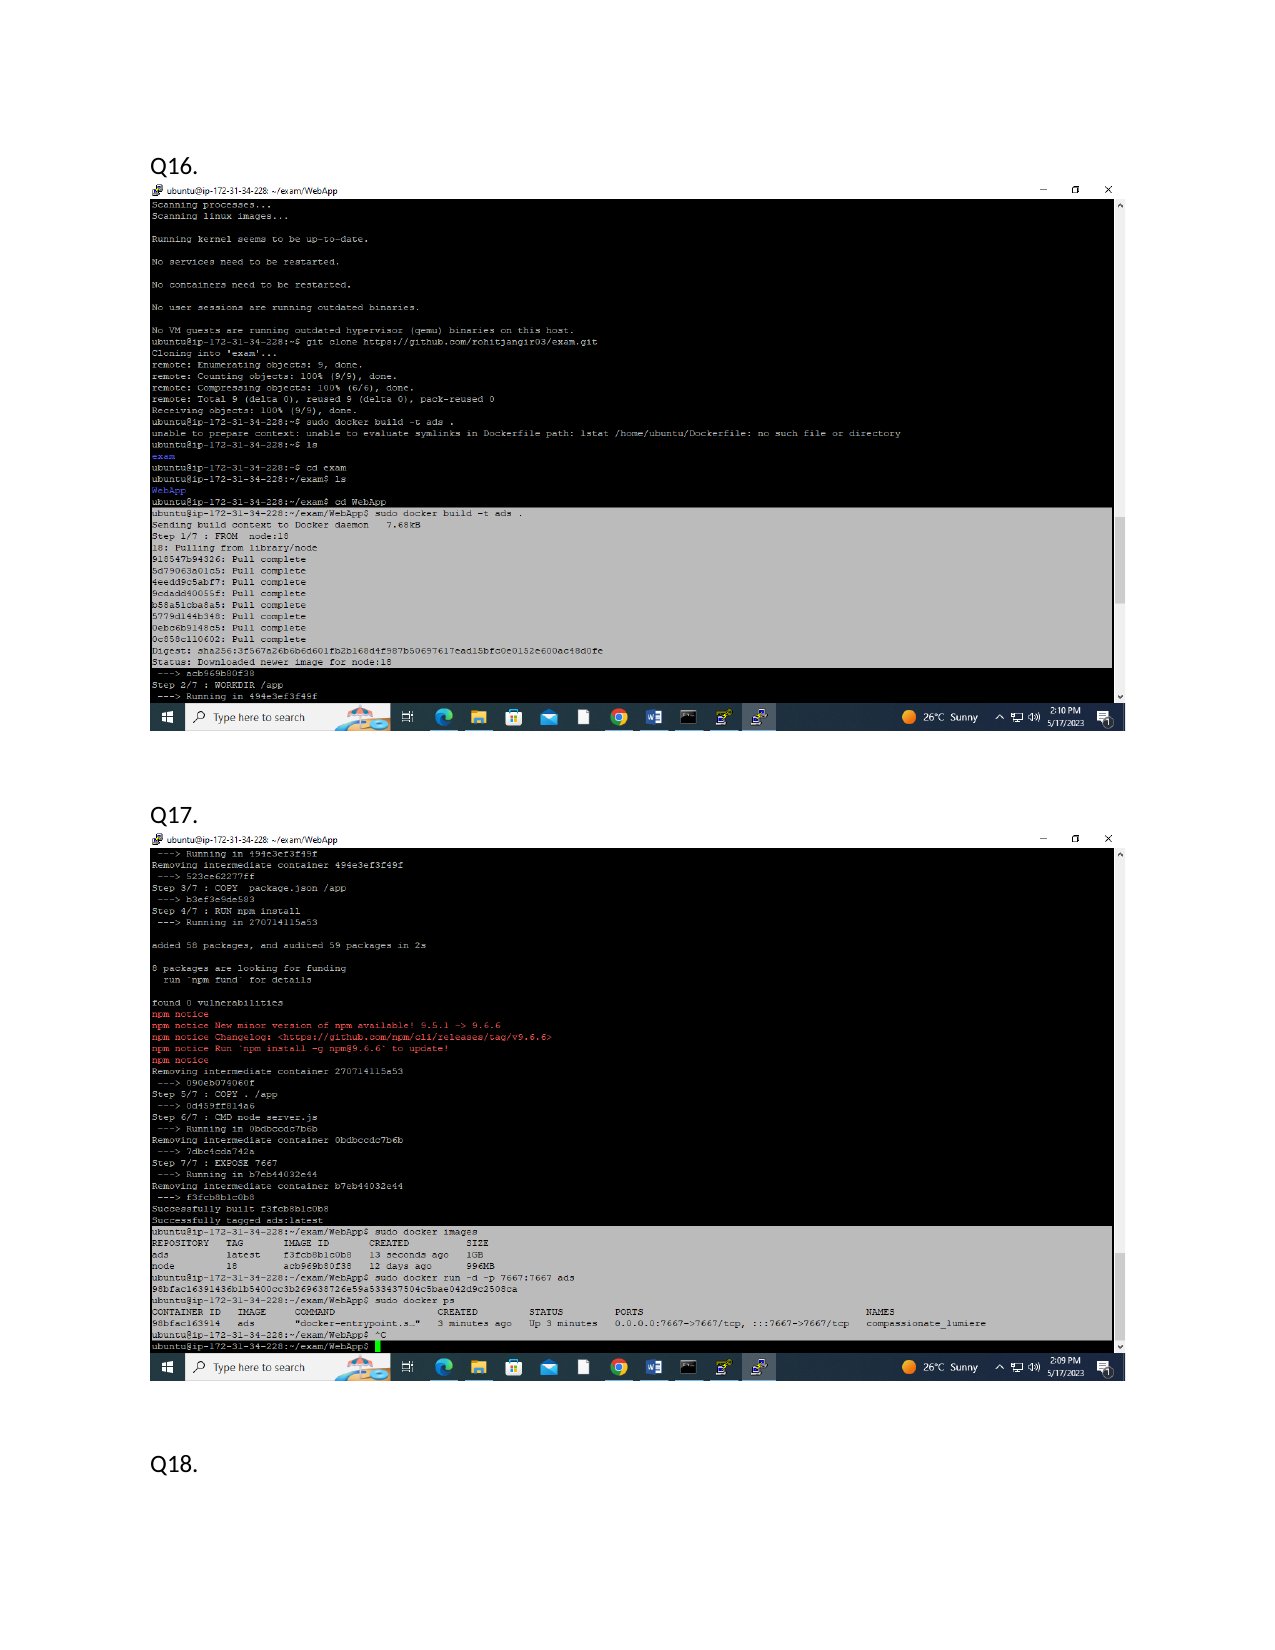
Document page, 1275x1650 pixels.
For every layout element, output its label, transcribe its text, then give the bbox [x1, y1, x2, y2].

text Q16. [150, 150, 1125, 182]
picture [150, 182, 1125, 731]
text Q17. [150, 799, 1125, 832]
text Q18. [150, 1448, 1125, 1479]
picture [150, 832, 1125, 1381]
